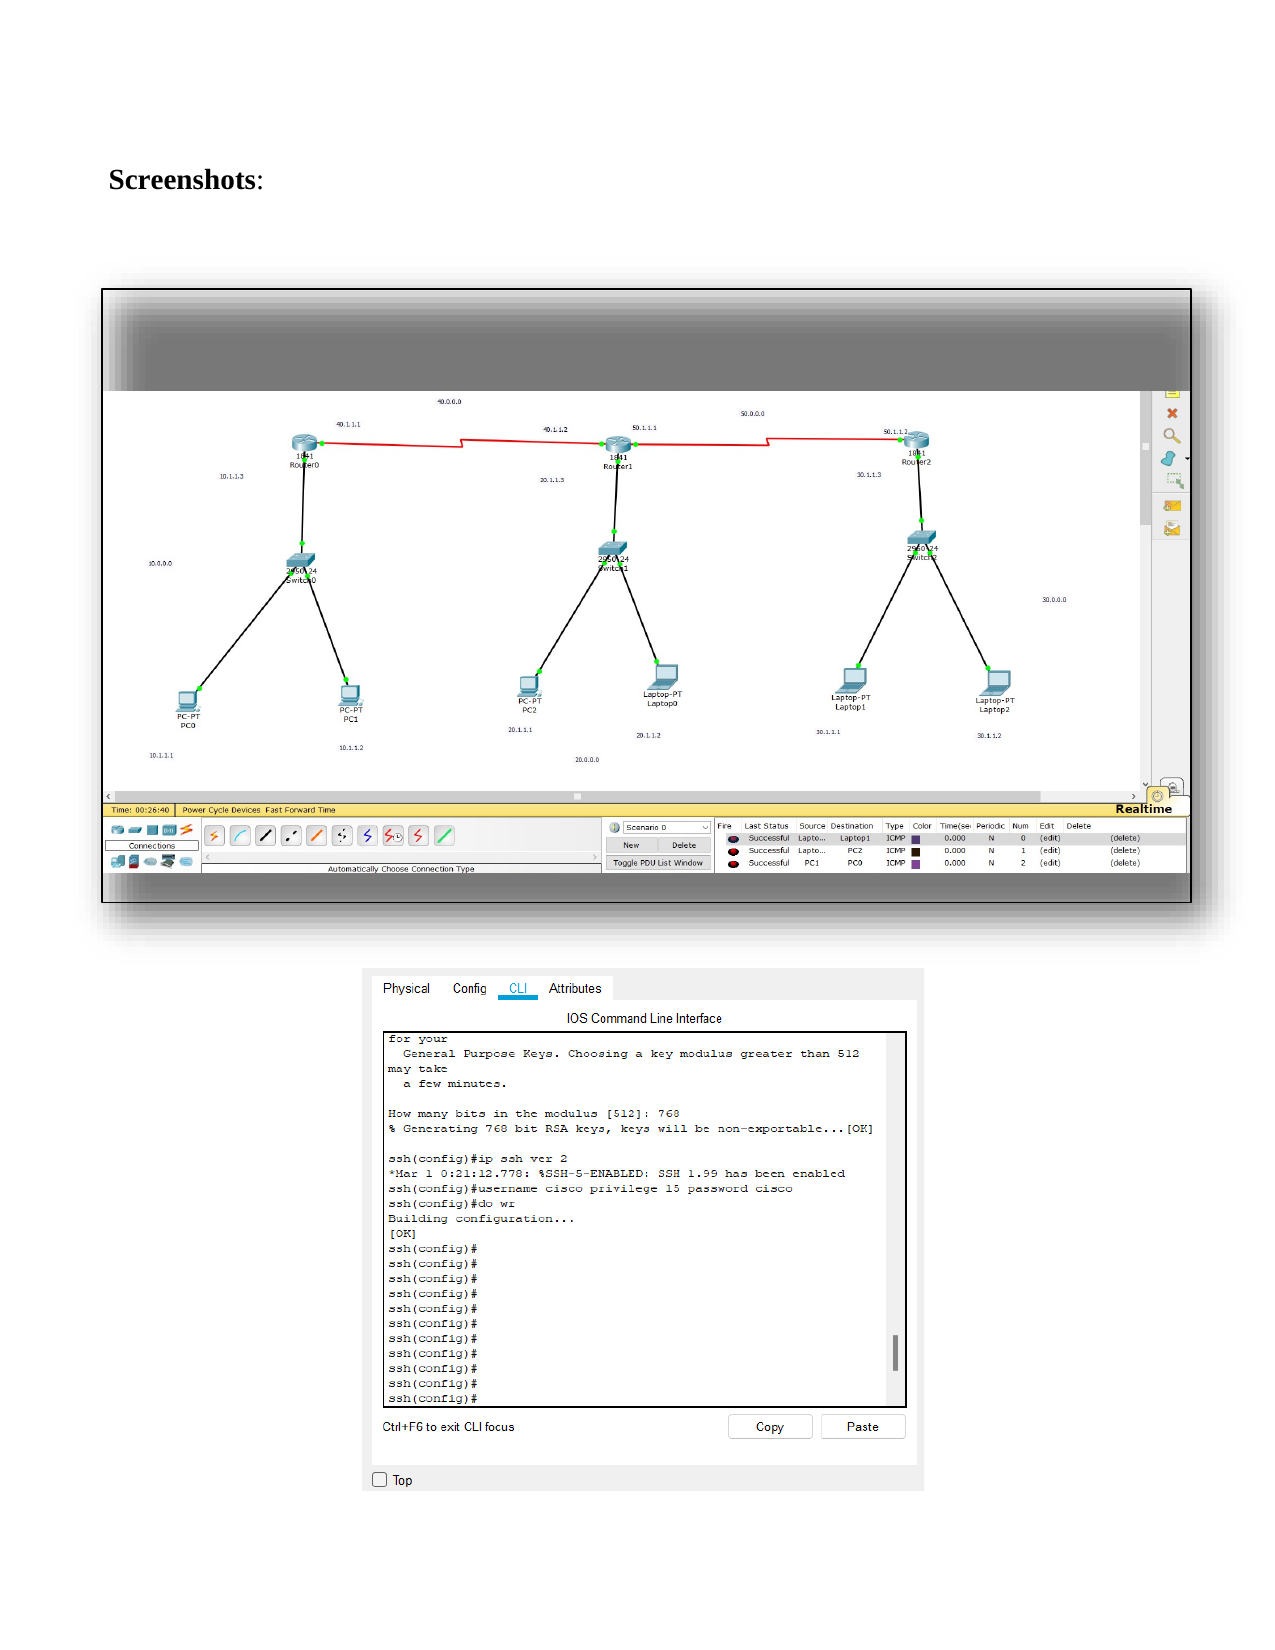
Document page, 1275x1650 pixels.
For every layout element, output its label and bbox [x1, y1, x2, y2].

picture [362, 968, 925, 1491]
picture [68, 256, 1254, 965]
